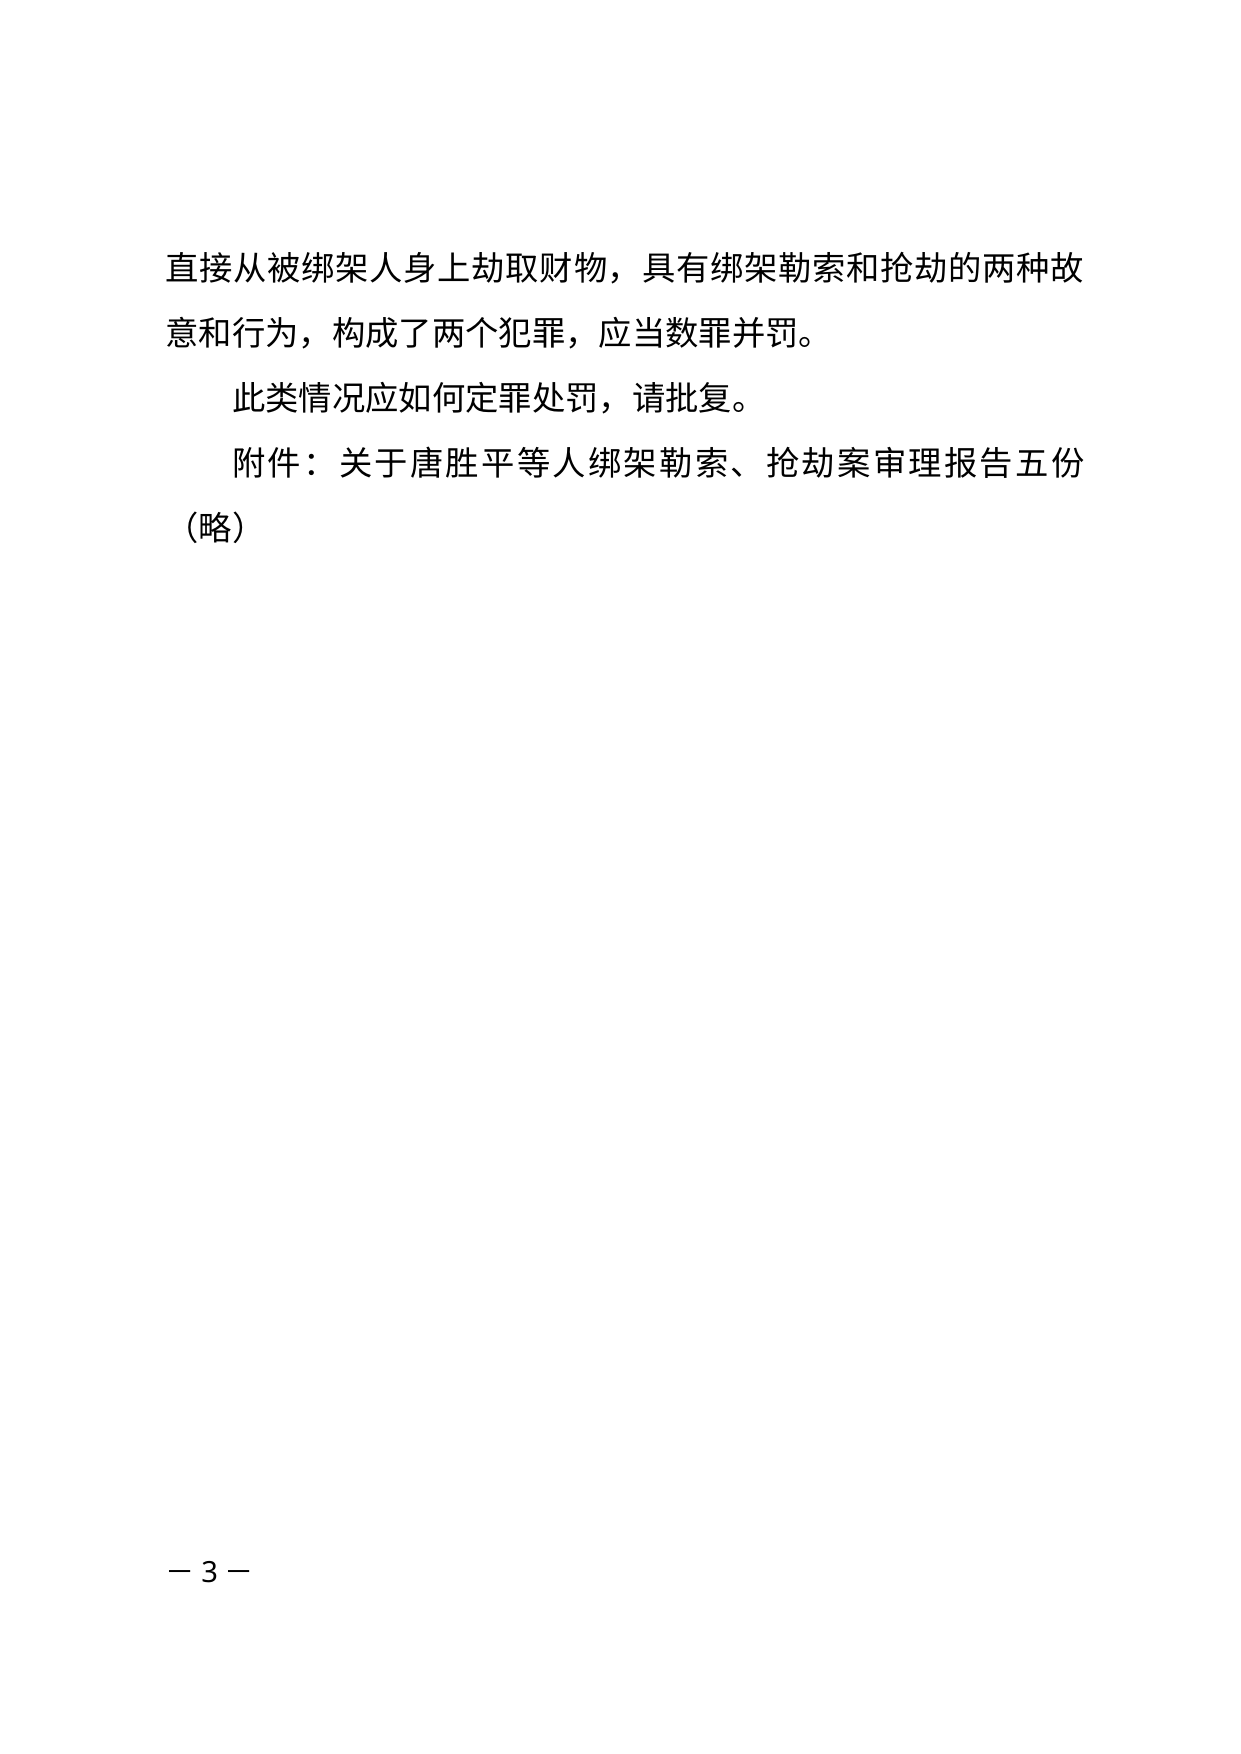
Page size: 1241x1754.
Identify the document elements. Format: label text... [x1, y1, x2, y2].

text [165, 233, 1087, 363]
text 附件：关于唐胜平等人绑架勒索、抢劫案审理报告五份（略） [165, 428, 1087, 558]
text 此类情况应如何定罪处罚，请批复。 [165, 363, 1087, 428]
